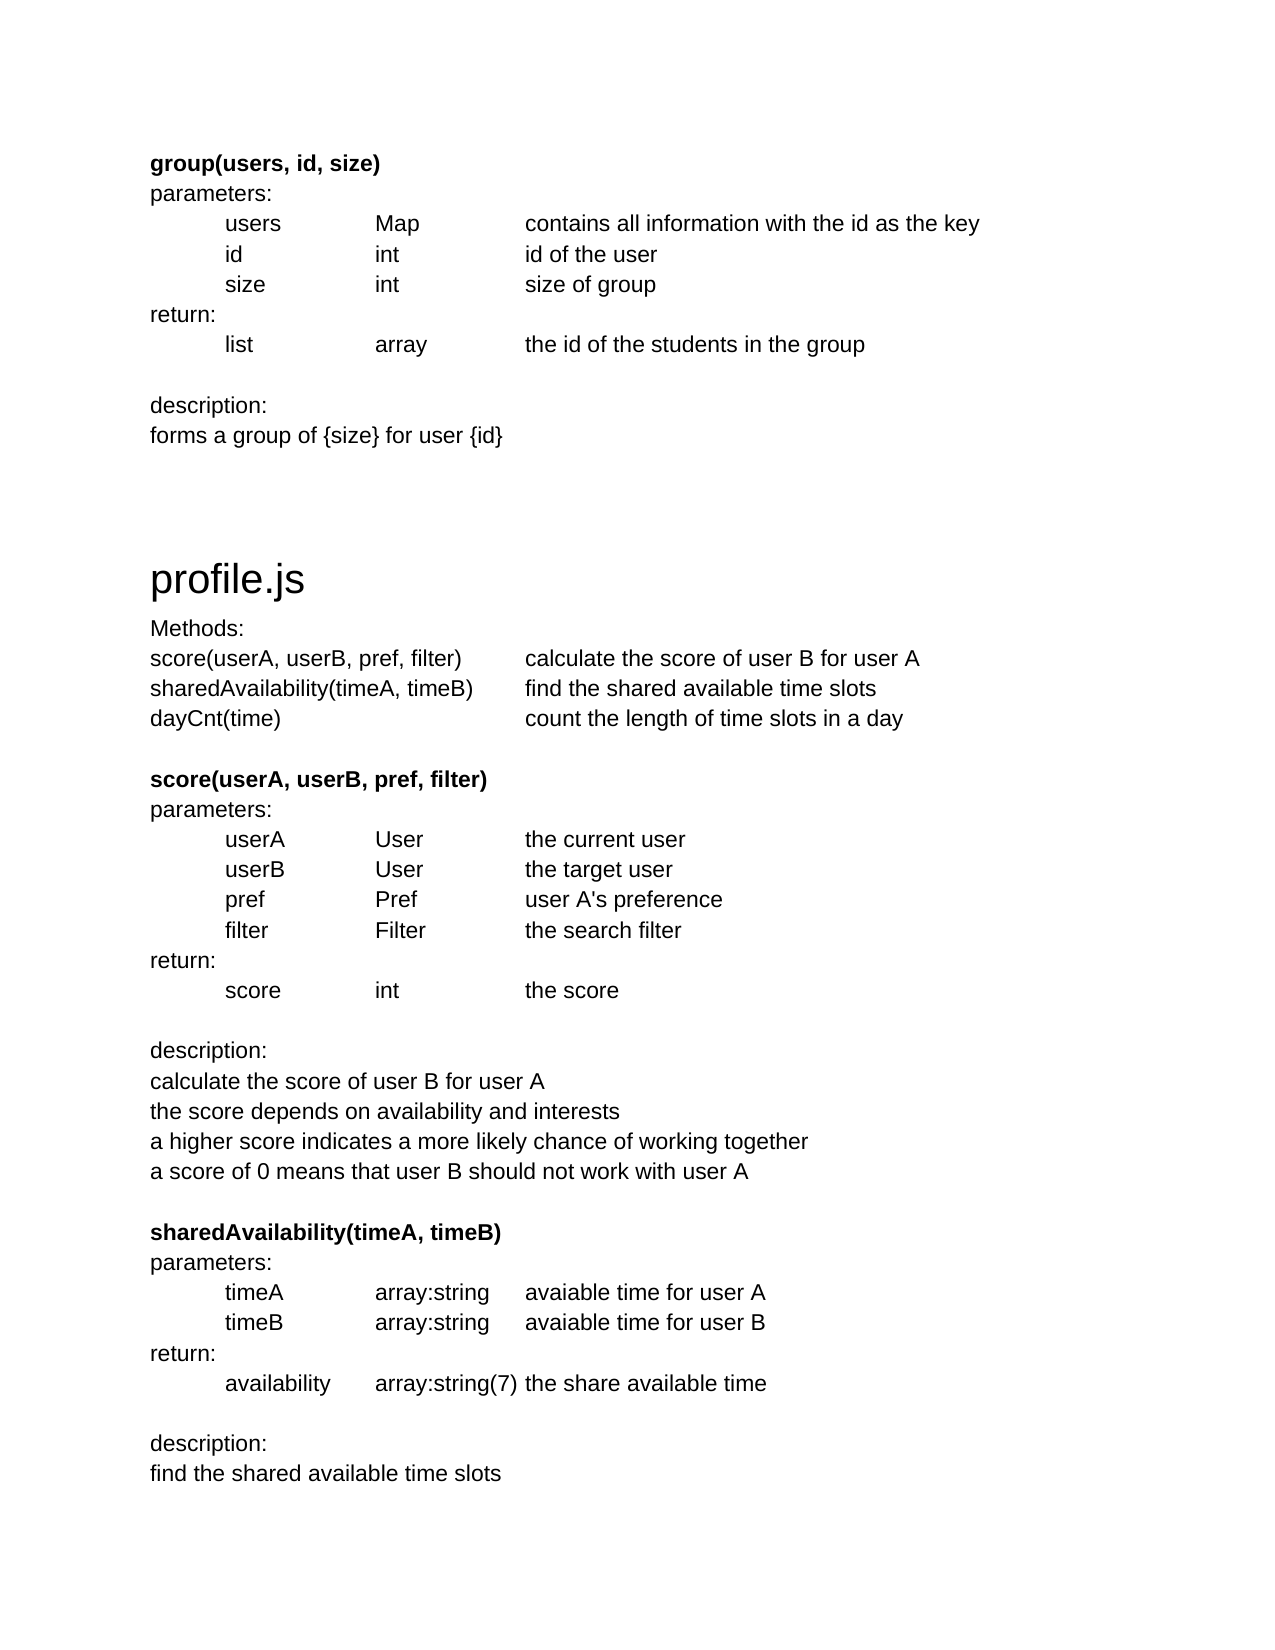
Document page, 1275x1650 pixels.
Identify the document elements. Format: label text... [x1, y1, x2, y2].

subtitle profile.js [150, 554, 1125, 602]
text a higher score indicates a more likely chance of working together [150, 1128, 1125, 1154]
text find the shared available time slots [150, 1460, 1125, 1487]
text timeB array:string avaiable time for user B [150, 1309, 1125, 1336]
text id int id of the user [150, 241, 1125, 267]
text size int size of group [150, 271, 1125, 297]
text description: [150, 392, 1125, 418]
text parameters: [150, 796, 1125, 822]
text score int the score [150, 977, 1125, 1003]
text userB User the target user [150, 856, 1125, 883]
text list array the id of the students in the group [150, 331, 1125, 358]
text a score of 0 means that user B should not work with user A [150, 1158, 1125, 1185]
text pref Pref user A's preference [150, 886, 1125, 913]
text userA User the current user [150, 826, 1125, 852]
text sharedAvailability(timeA, timeB) [150, 1219, 1125, 1245]
text Methods: [150, 614, 1125, 641]
text return: [150, 301, 1125, 327]
text the score depends on availability and interests [150, 1098, 1125, 1124]
text score(userA, userB, pref, filter) calculate the score of user B for user A [150, 645, 1125, 671]
text availability array:string(7) the share available time [150, 1370, 1125, 1396]
text score(userA, userB, pref, filter) [150, 766, 1125, 792]
text timeA array:string avaiable time for user A [150, 1279, 1125, 1306]
text parameters: [150, 180, 1125, 207]
text users Map contains all information with the id as the key [150, 210, 1125, 237]
text return: [150, 947, 1125, 973]
text return: [150, 1339, 1125, 1366]
text description: [150, 1430, 1125, 1457]
text group(users, id, size) [150, 150, 1125, 176]
text description: [150, 1037, 1125, 1064]
text filter Filter the search filter [150, 917, 1125, 943]
text dayCnt(time) count the length of time slots in a day [150, 705, 1125, 732]
text parameters: [150, 1249, 1125, 1275]
text calculate the score of user B for user A [150, 1068, 1125, 1094]
text forms a group of {size} for user {id} [150, 422, 1125, 448]
text sharedAvailability(timeA, timeB) find the shared available time slots [150, 675, 1125, 701]
